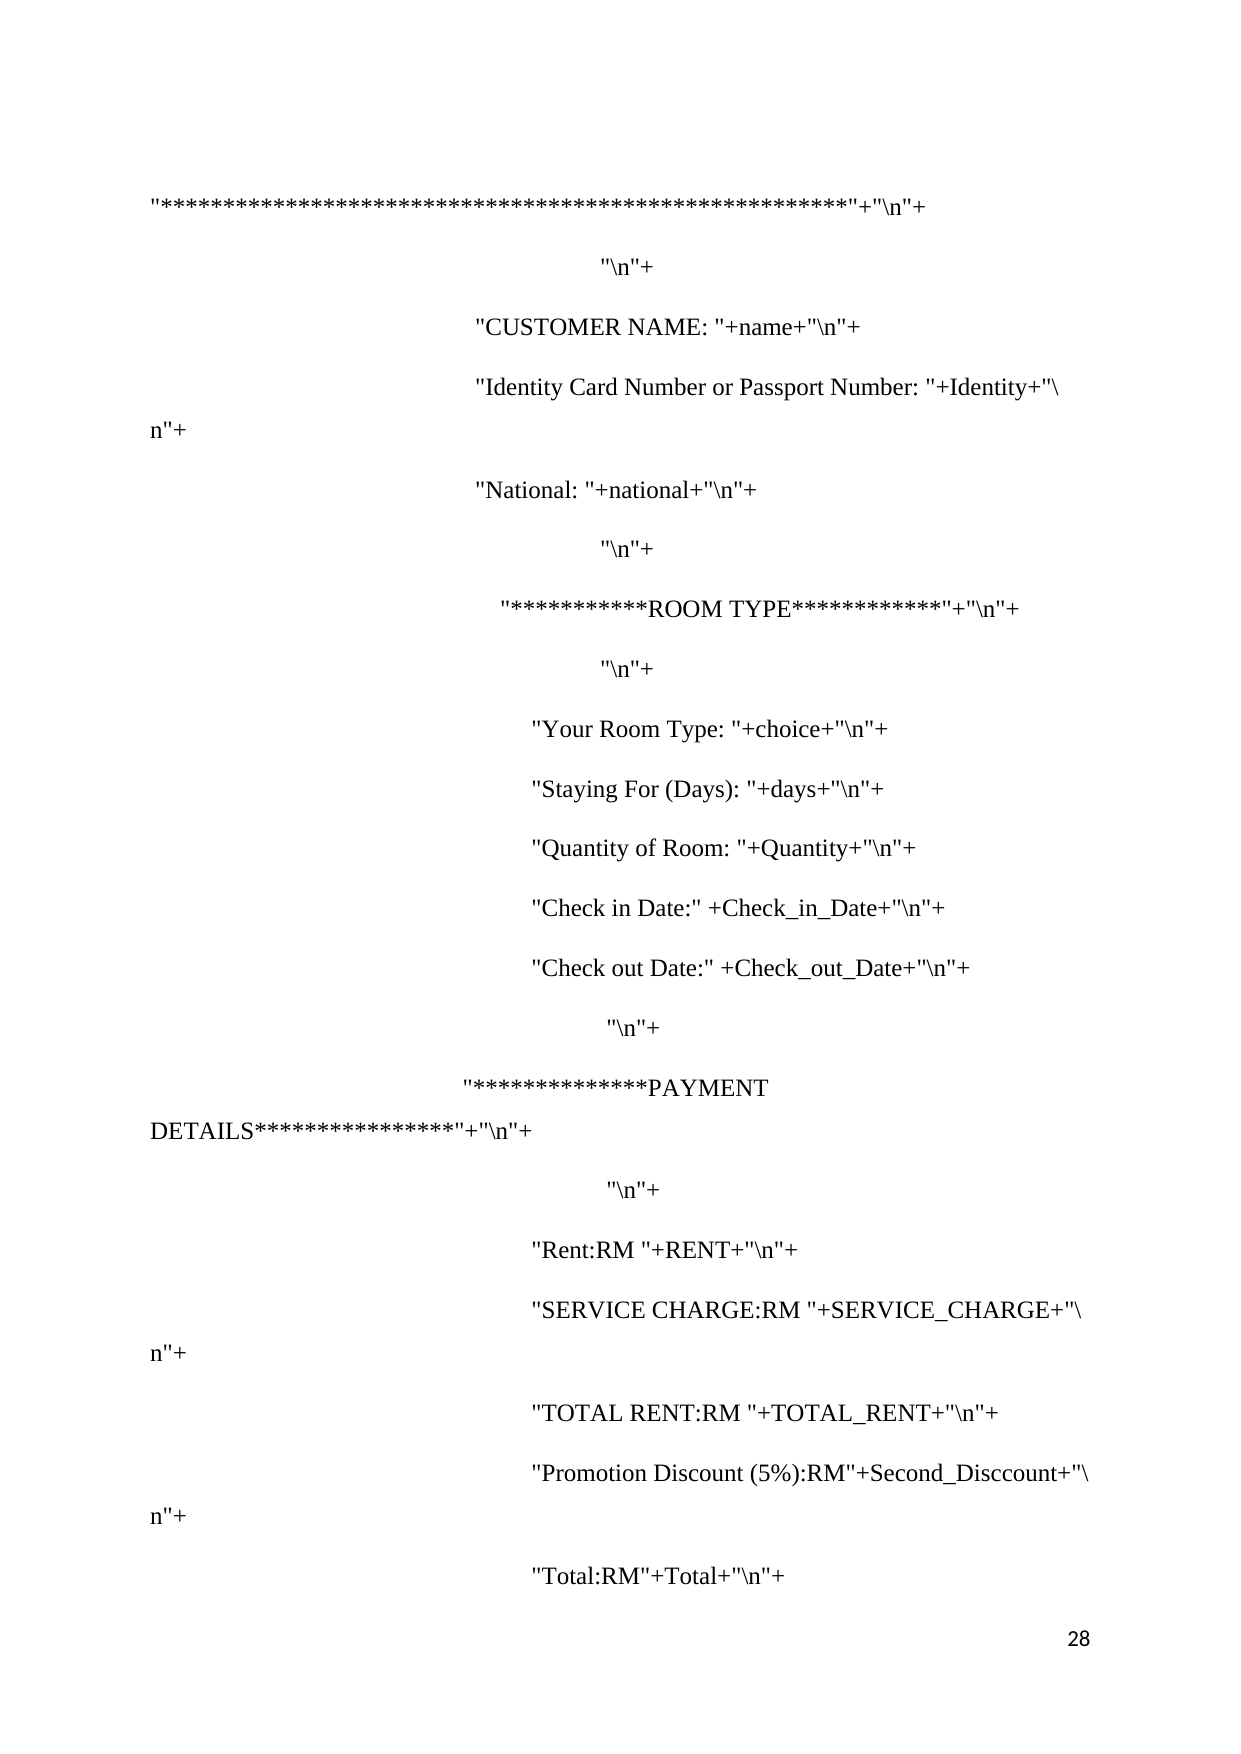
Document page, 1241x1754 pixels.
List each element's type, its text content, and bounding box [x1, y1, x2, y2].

text "\n"+ [150, 1176, 1090, 1204]
text "Check in Date:" +Check_in_Date+"\n"+ [150, 893, 1090, 922]
text "Check out Date:" +Check_out_Date+"\n"+ [150, 953, 1090, 982]
text "**************PAYMENT DETAILS****************"+"\n"+ [150, 1073, 1090, 1144]
text "SERVICE CHARGE:RM "+SERVICE_CHARGE+"\n"+ [150, 1295, 1090, 1367]
text "\n"+ [150, 252, 1090, 281]
text "Your Room Type: "+choice+"\n"+ [150, 714, 1090, 743]
text "Total:RM"+Total+"\n"+ [150, 1561, 1090, 1589]
text "\n"+ [150, 1013, 1090, 1042]
text "*******************************************************"+"\n"+ [150, 150, 1090, 221]
text "Promotion Discount (5%):RM"+Second_Disccount+"\n"+ [150, 1458, 1090, 1530]
text "Identity Card Number or Passport Number: "+Identity+"\n"+ [150, 372, 1090, 444]
text "TOTAL RENT:RM "+TOTAL_RENT+"\n"+ [150, 1398, 1090, 1427]
text "CUSTOMER NAME: "+name+"\n"+ [150, 312, 1090, 341]
text "Quantity of Room: "+Quantity+"\n"+ [150, 833, 1090, 862]
text "National: "+national+"\n"+ [150, 475, 1090, 503]
text "\n"+ [150, 534, 1090, 563]
text "\n"+ [150, 654, 1090, 683]
text "Rent:RM "+RENT+"\n"+ [150, 1235, 1090, 1264]
text "***********ROOM TYPE************"+"\n"+ [150, 594, 1090, 623]
text "Staying For (Days): "+days+"\n"+ [150, 774, 1090, 802]
